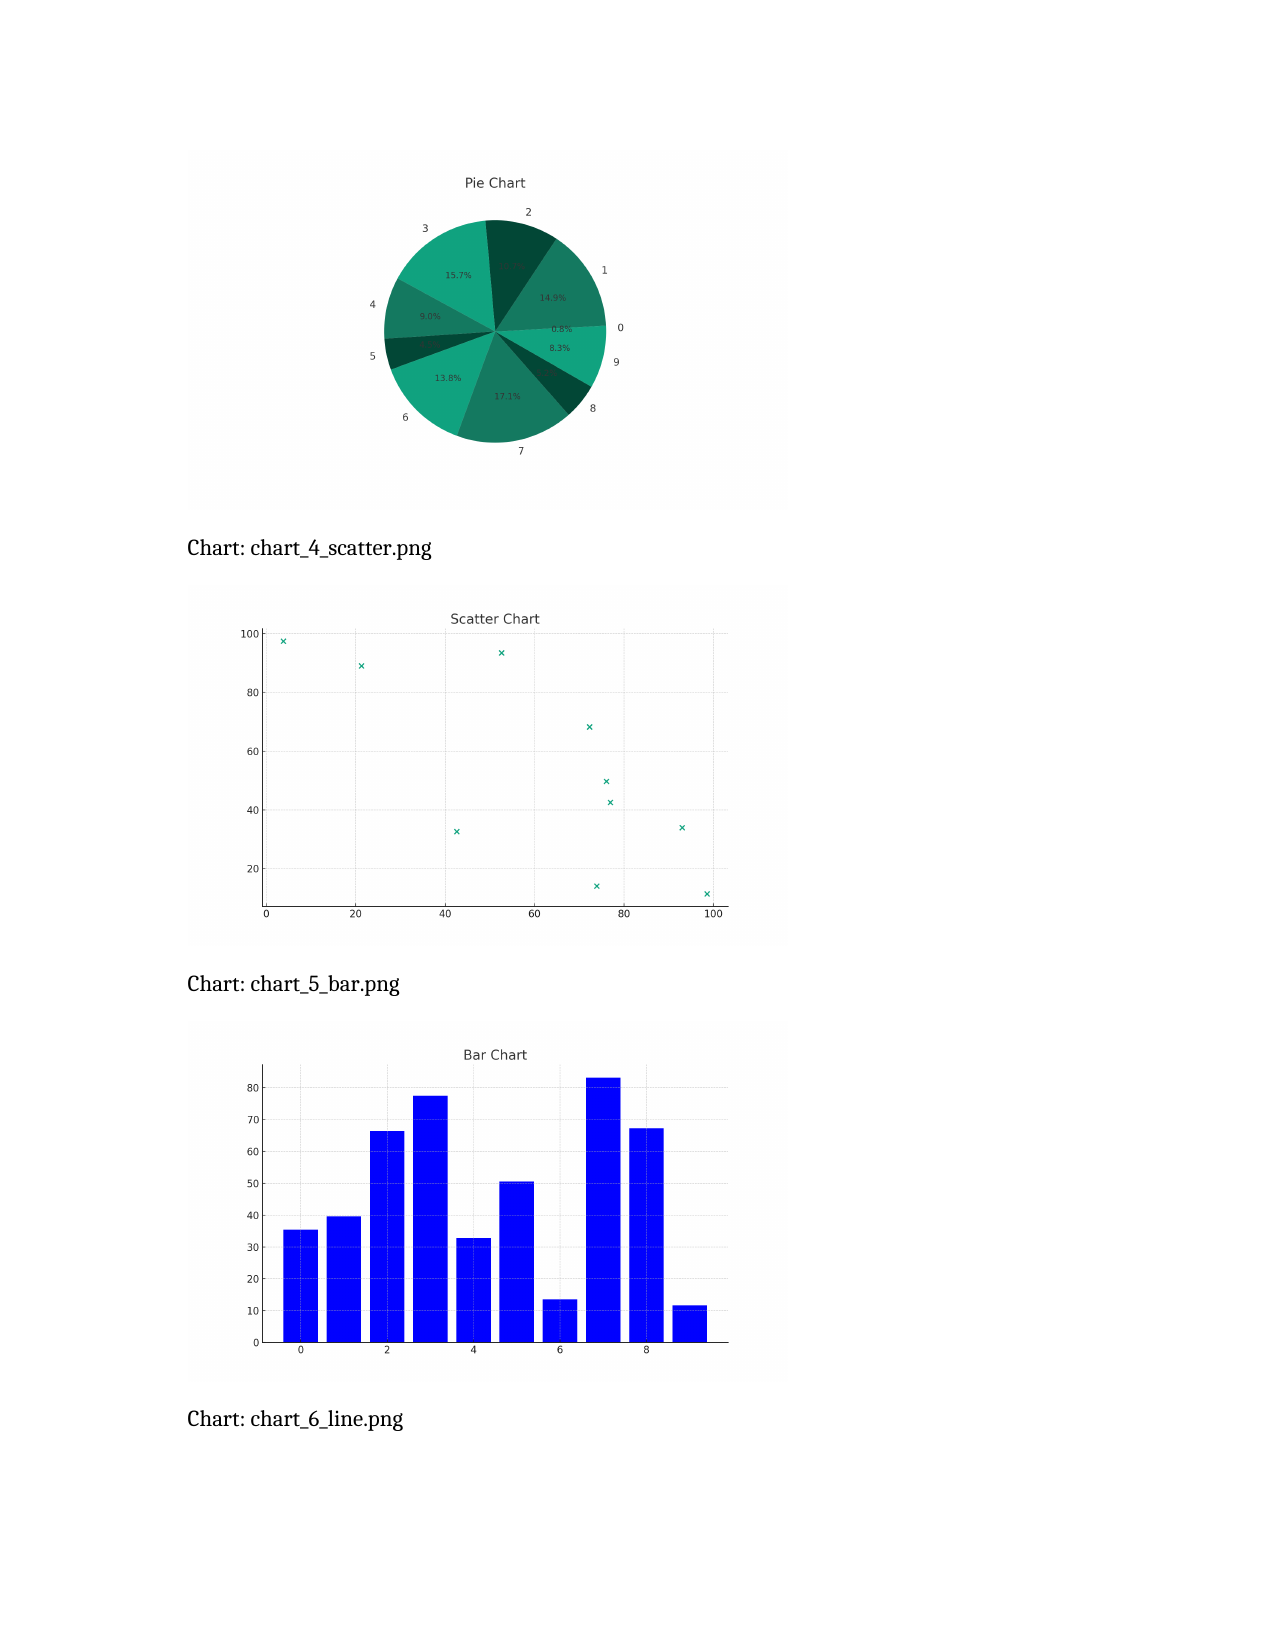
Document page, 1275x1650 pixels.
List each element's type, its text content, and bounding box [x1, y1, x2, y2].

picture [187, 1021, 788, 1382]
picture [187, 585, 788, 946]
picture [187, 150, 788, 510]
text Chart: chart_4_scatter.png [187, 535, 1087, 561]
text Chart: chart_5_bar.png [187, 970, 1087, 997]
text Chart: chart_6_line.png [187, 1406, 1087, 1432]
